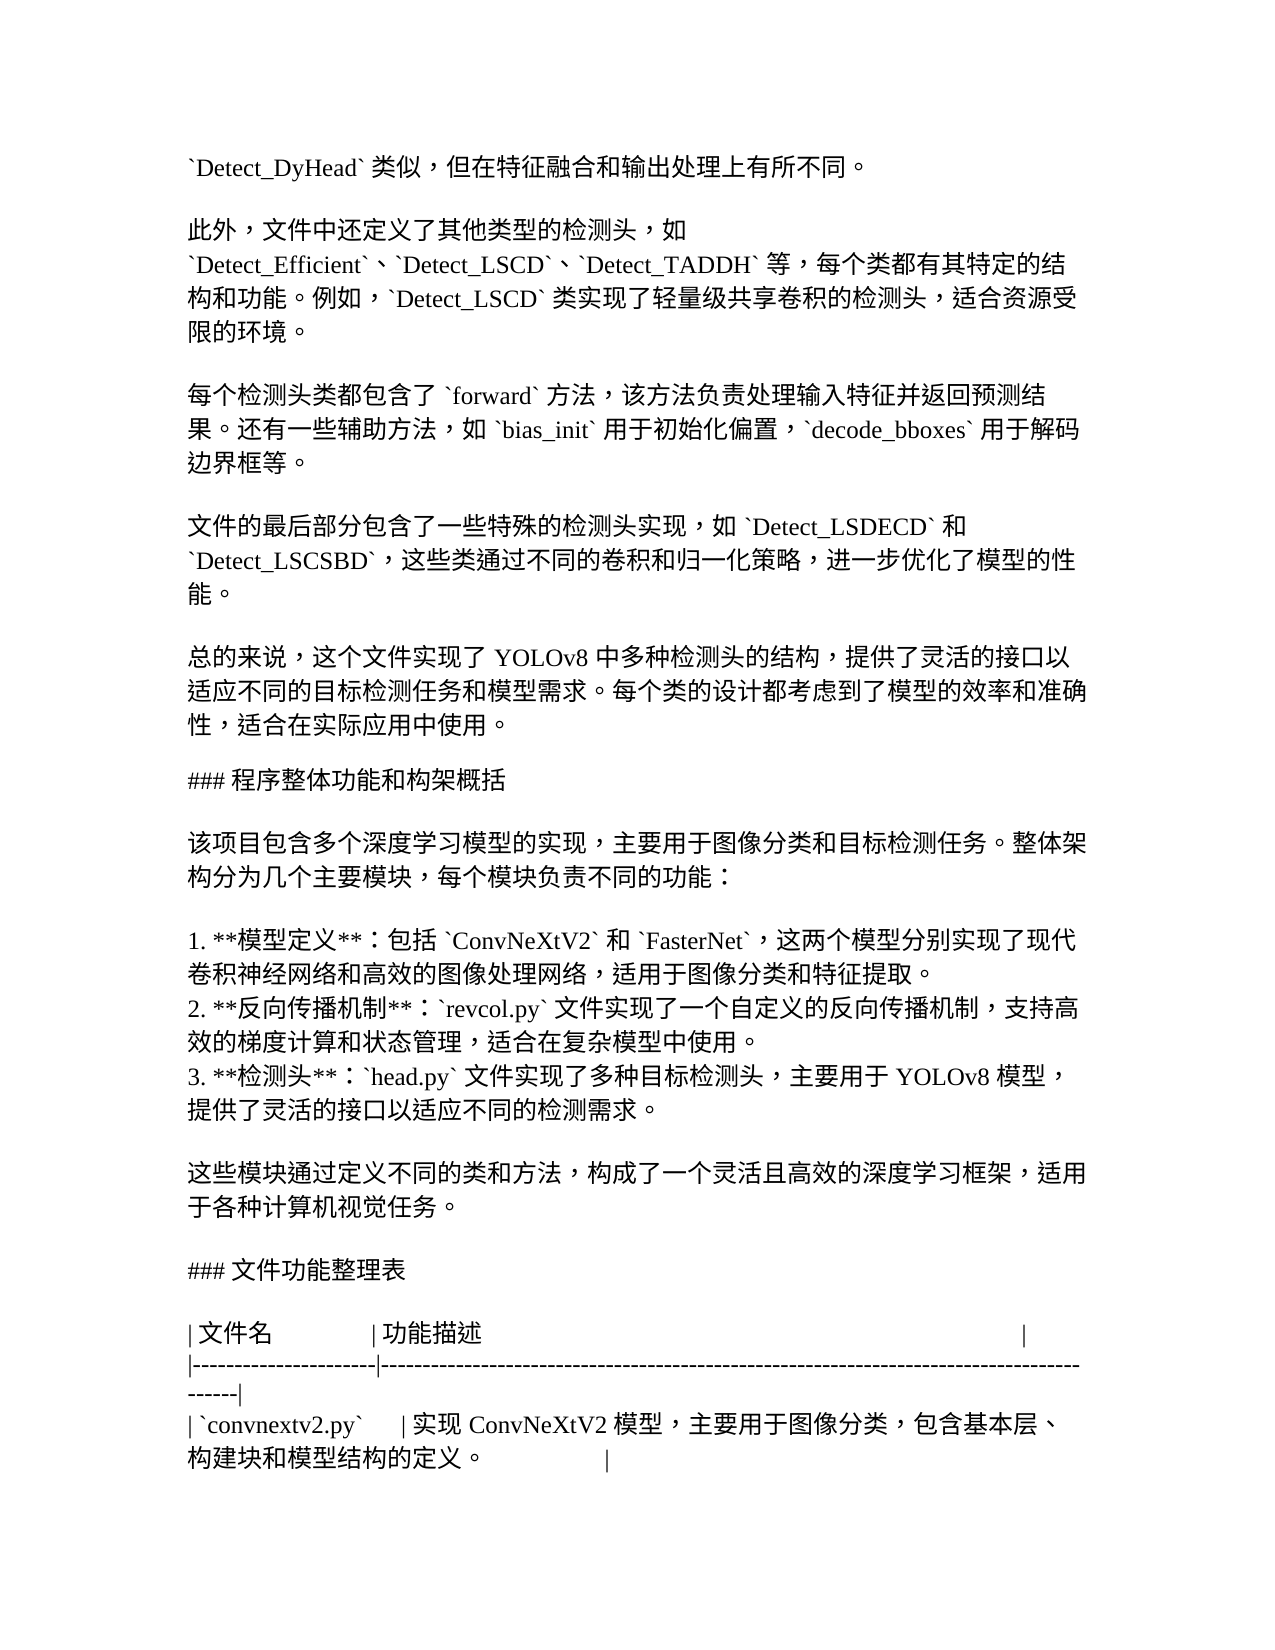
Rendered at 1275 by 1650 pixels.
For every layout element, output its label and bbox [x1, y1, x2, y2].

text [187, 150, 1087, 742]
text [187, 763, 1087, 1475]
